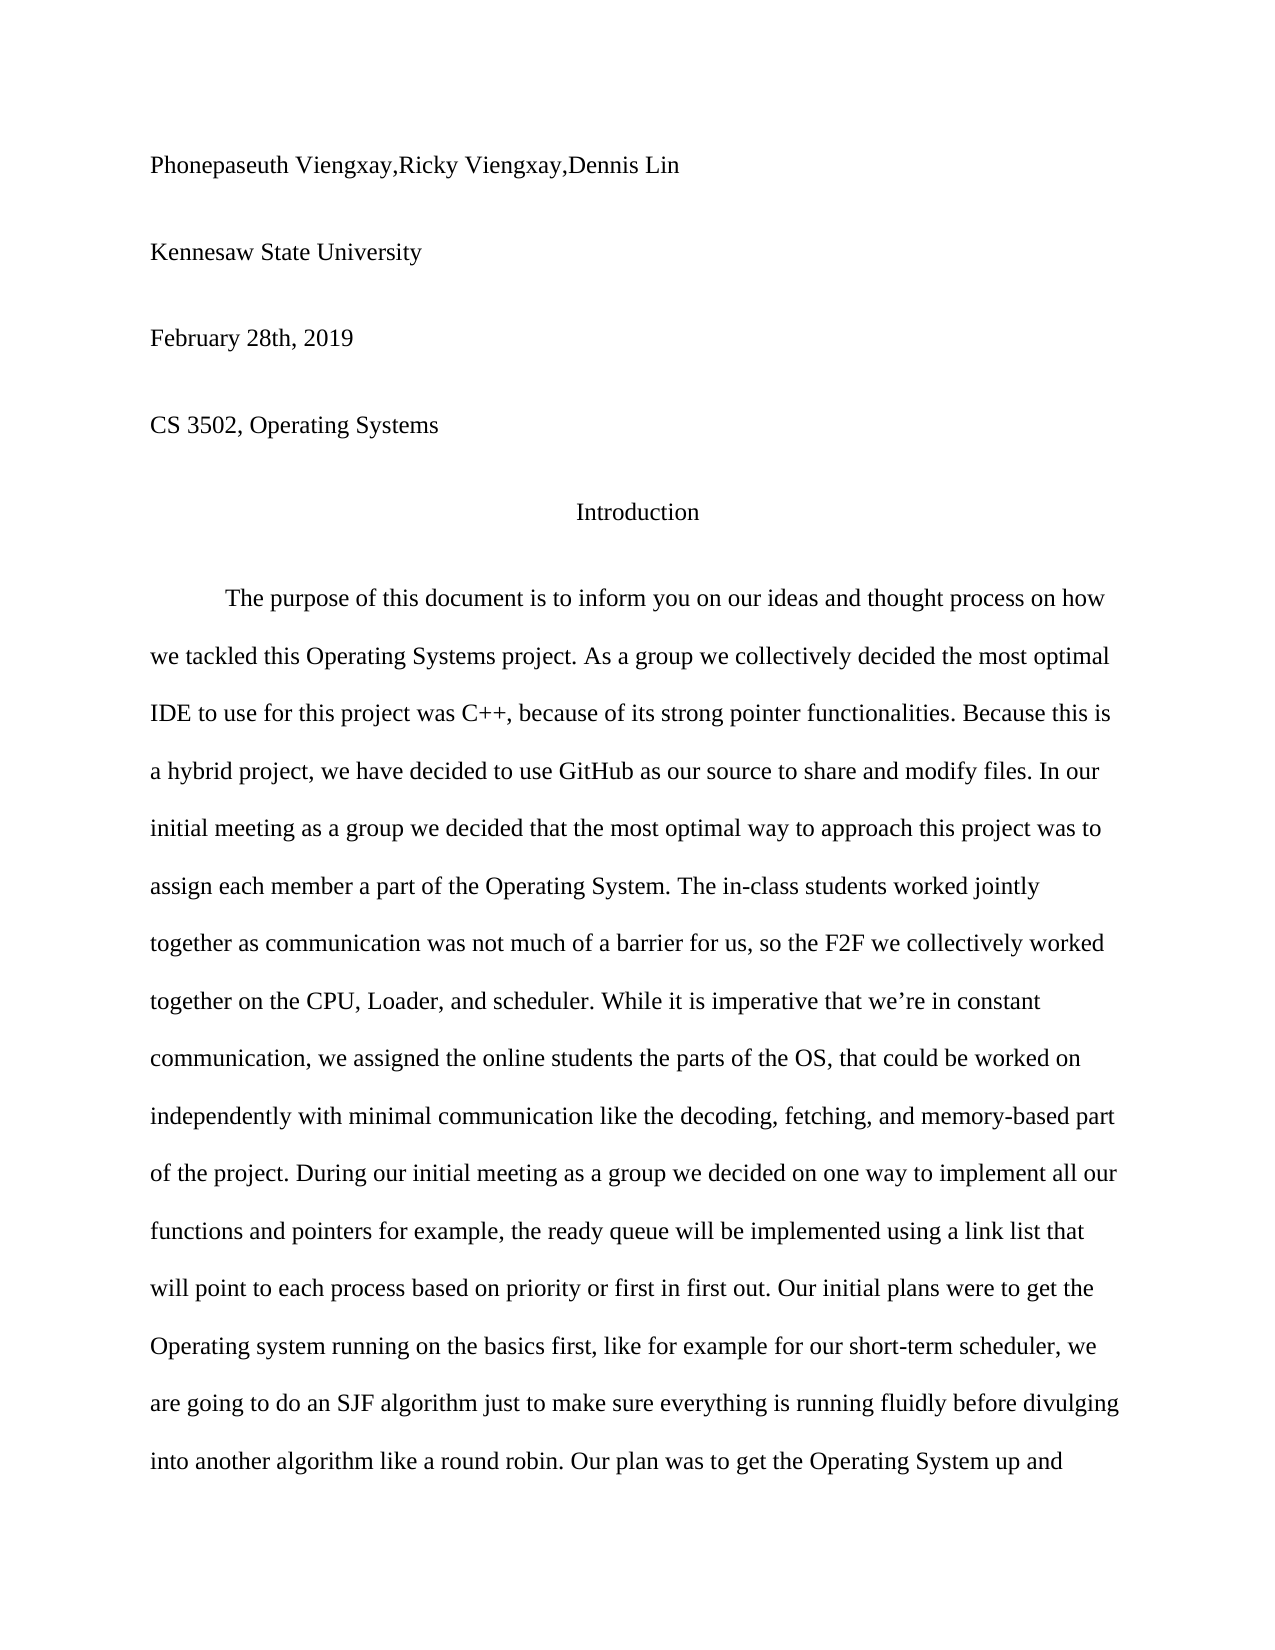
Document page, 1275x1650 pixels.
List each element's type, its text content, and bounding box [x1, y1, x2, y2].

text February 28th, 2019 [150, 323, 1125, 352]
text Introduction [150, 497, 1125, 525]
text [150, 583, 1125, 1474]
text Phonepaseuth Viengxay,Ricky Viengxay,Dennis Lin [150, 150, 1125, 179]
text Kennesaw State University [150, 237, 1125, 265]
text CS 3502, Operating Systems [150, 410, 1125, 439]
